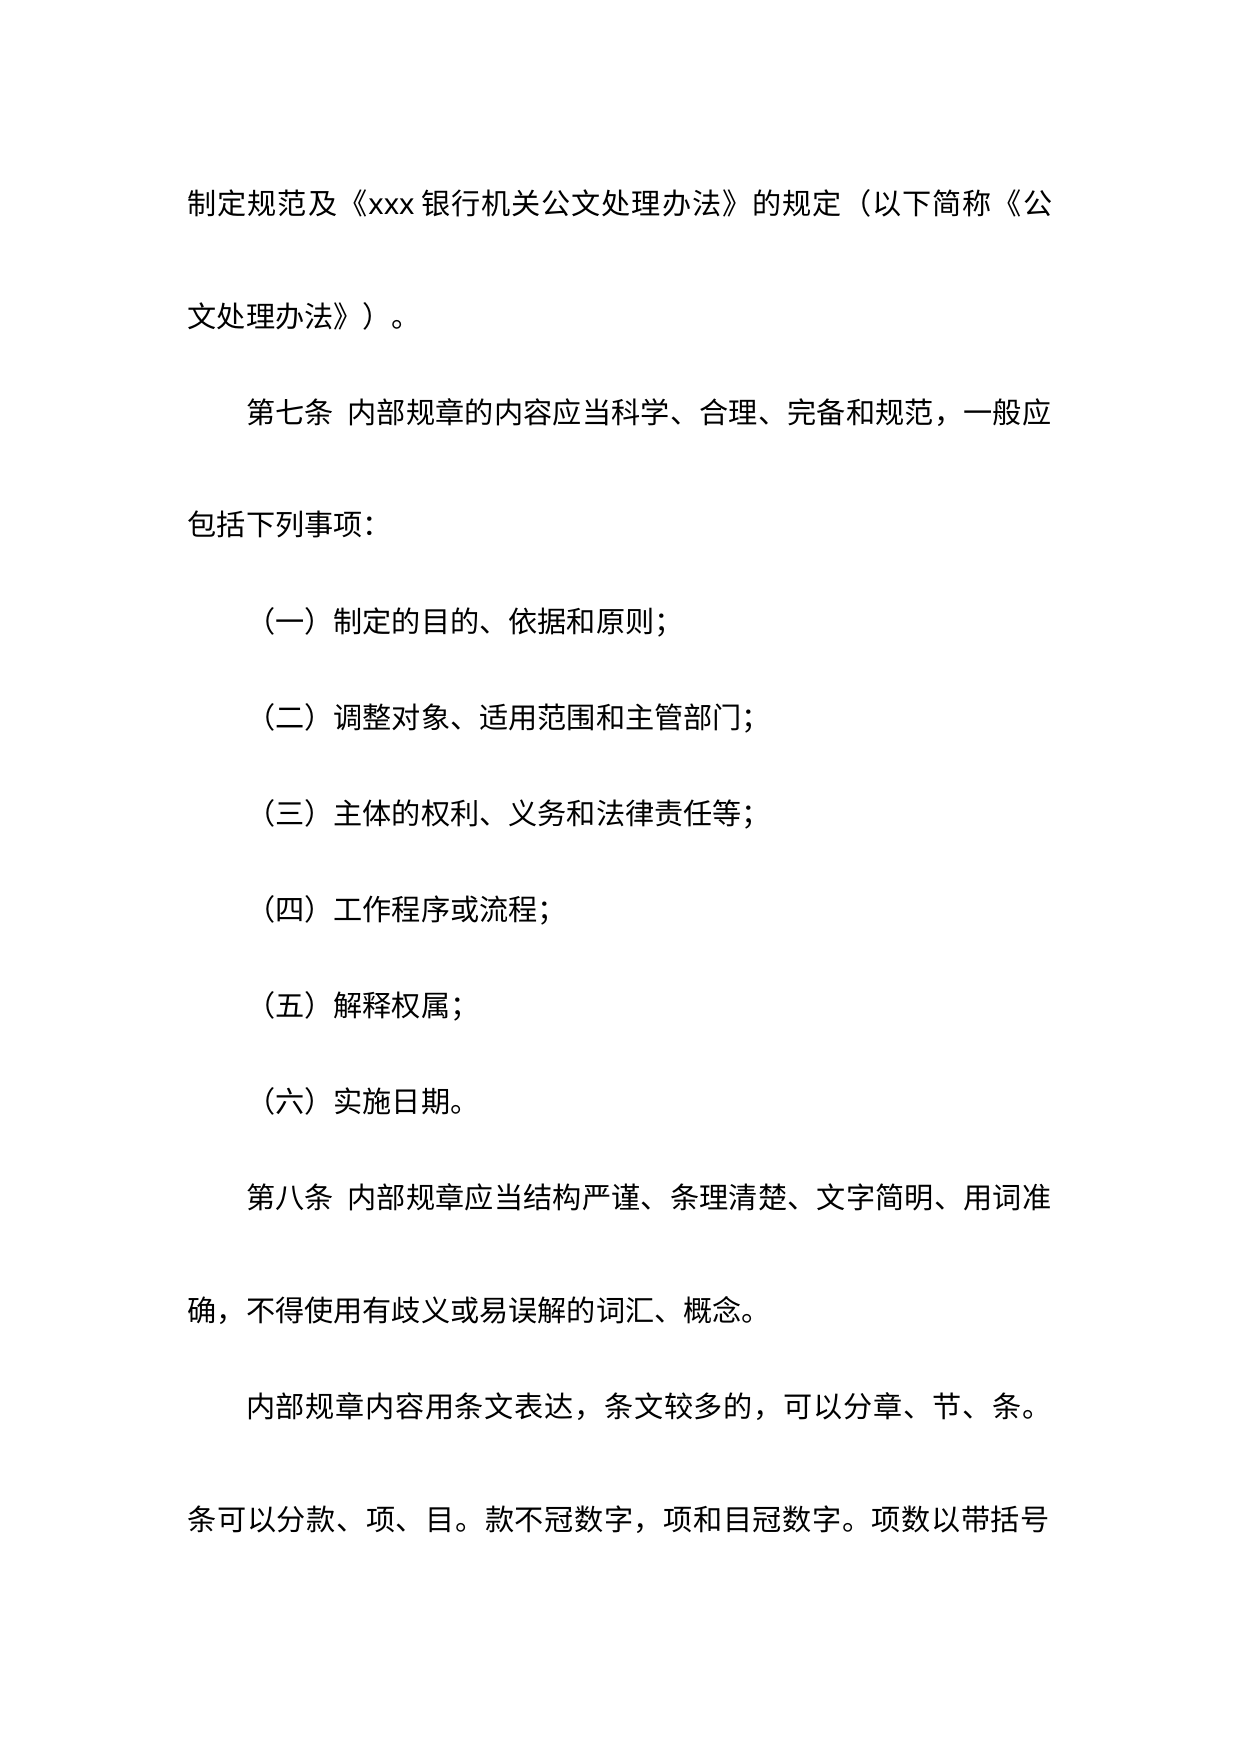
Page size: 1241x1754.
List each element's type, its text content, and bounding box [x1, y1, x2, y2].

text （二）调整对象、适用范围和主管部门； [187, 678, 1053, 753]
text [187, 1367, 1053, 1555]
text （四）工作程序或流程； [187, 870, 1053, 945]
text （一）制定的目的、依据和原则； [187, 582, 1053, 657]
text 第七条 内部规章的内容应当科学、合理、完备和规范，一般应包括下列事项： [187, 373, 1053, 561]
text 第八条 内部规章应当结构严谨、条理清楚、文字简明、用词准确，不得使用有歧义或易误解的词汇、概念。 [187, 1159, 1053, 1346]
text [187, 164, 1053, 352]
text （三）主体的权利、义务和法律责任等； [187, 774, 1053, 849]
text （五）解释权属； [187, 966, 1053, 1041]
text （六）实施日期。 [187, 1062, 1053, 1137]
